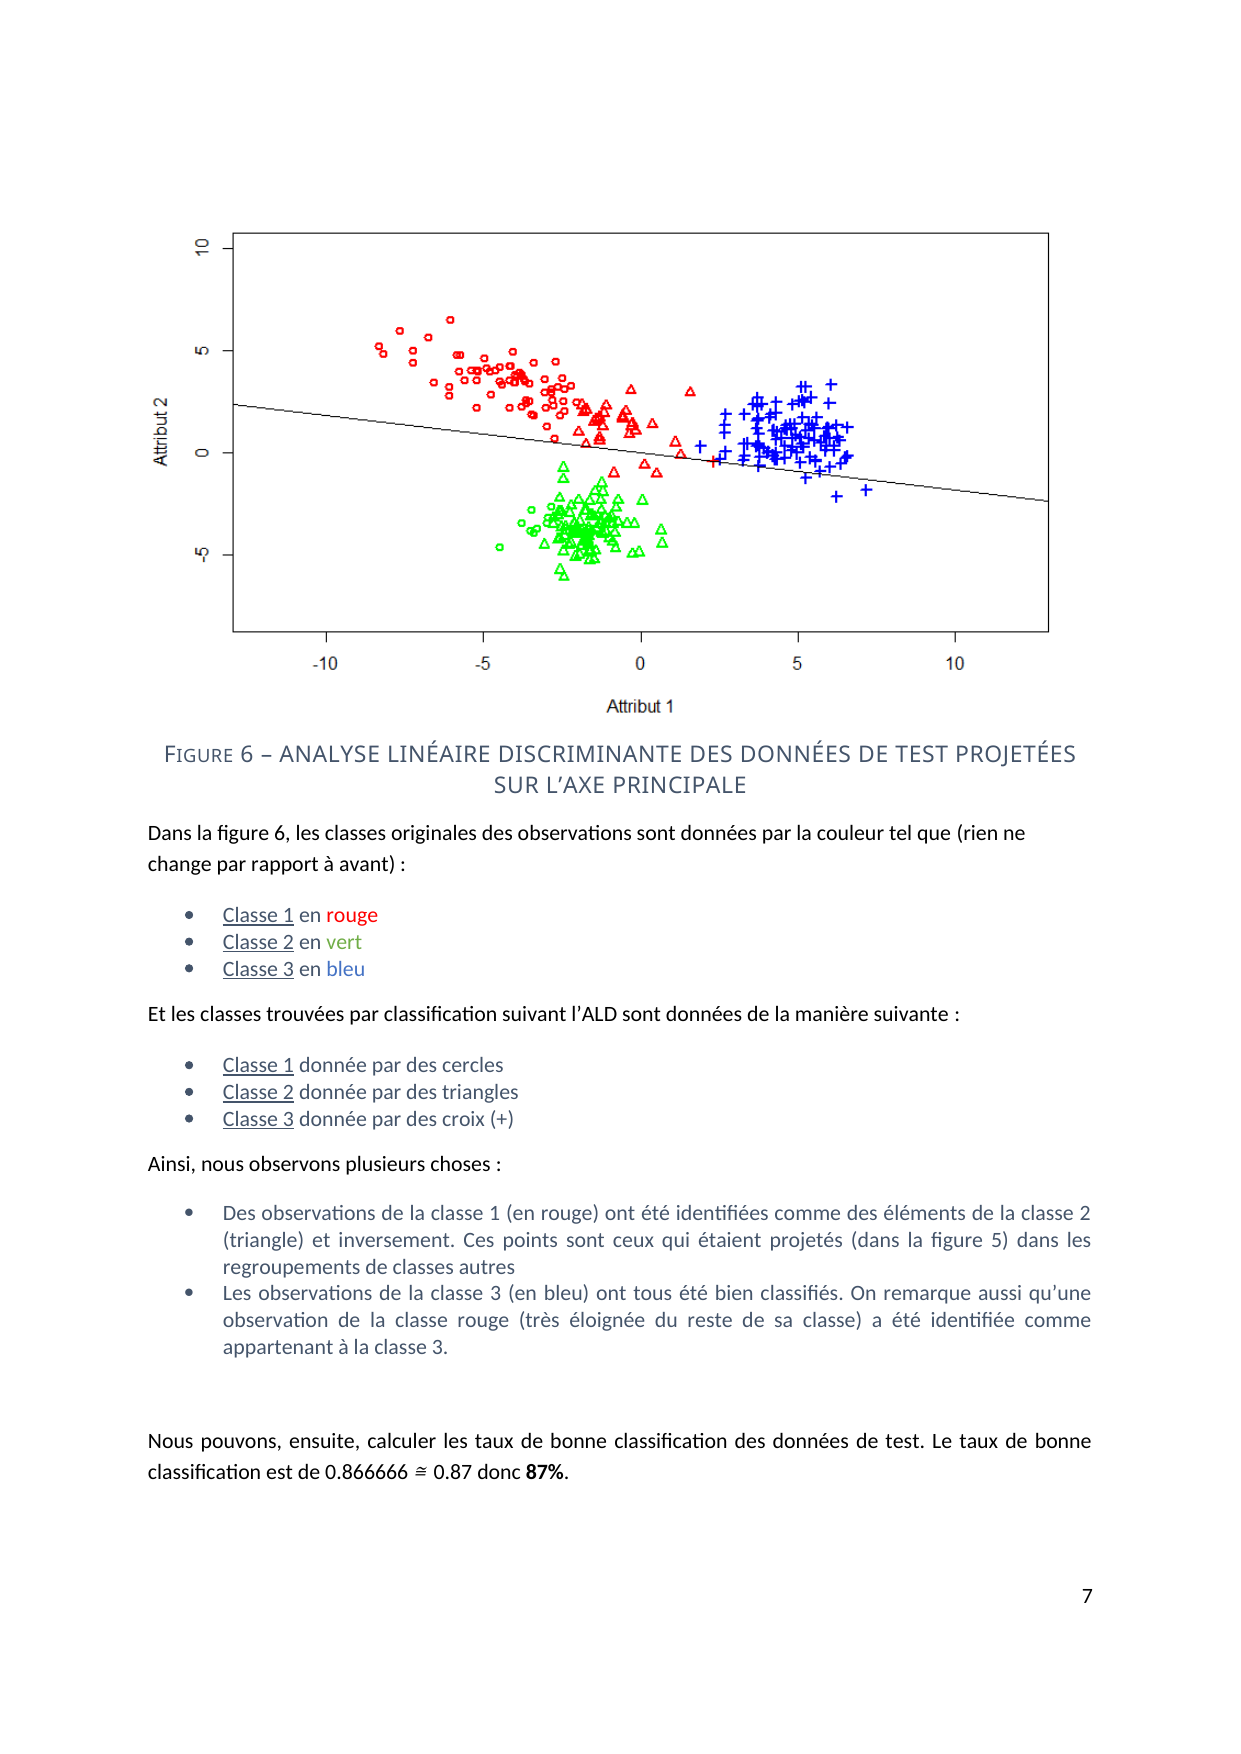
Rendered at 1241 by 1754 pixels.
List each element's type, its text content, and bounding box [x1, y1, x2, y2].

list Classe 3 en bleu [185, 955, 1093, 981]
list Classe 2 donnée par des triangles [185, 1078, 1093, 1105]
text Ainsi, nous observons plusieurs choses : [148, 1150, 1093, 1177]
list Des observations de la classe 1 (en rouge) ont été identifiées comme des éléments de la classe 2 (triangle) et inversement. Ces points sont ceux qui étaient projetés (dans la figure 5) dans les regroupements de classes autres [185, 1199, 1093, 1279]
text Nous pouvons, ensuite, calculer les taux de bonne classification des données de test. Le taux de bonne classification est de 0.866666 0.87 donc 87%. [148, 1427, 1093, 1485]
picture [147, 147, 1093, 739]
list Classe 2 en vert [185, 928, 1093, 955]
text Et les classes trouvées par classification suivant l’ALD sont données de la manière suivante : [148, 1000, 1093, 1027]
text Dans la figure 6, les classes originales des observations sont données par la couleur tel que (rien ne change par rapport à avant) : [148, 819, 1093, 877]
text Figure 6 – ANALYSE LINÉAIRE DISCRIMINANTE DES DONNÉES DE TEST PROJETÉES SUR L’AXE PRINCIPALE [148, 739, 1093, 801]
list Classe 1 donnée par des cercles [185, 1052, 1093, 1078]
list Classe 3 donnée par des croix (+) [185, 1105, 1093, 1132]
list Classe 1 en rouge [185, 901, 1093, 928]
list Les observations de la classe 3 (en bleu) ont tous été bien classifiés. On remarque aussi qu’une observation de la classe rouge (très éloignée du reste de sa classe) a été identifiée comme appartenant à la classe 3. [185, 1279, 1093, 1359]
